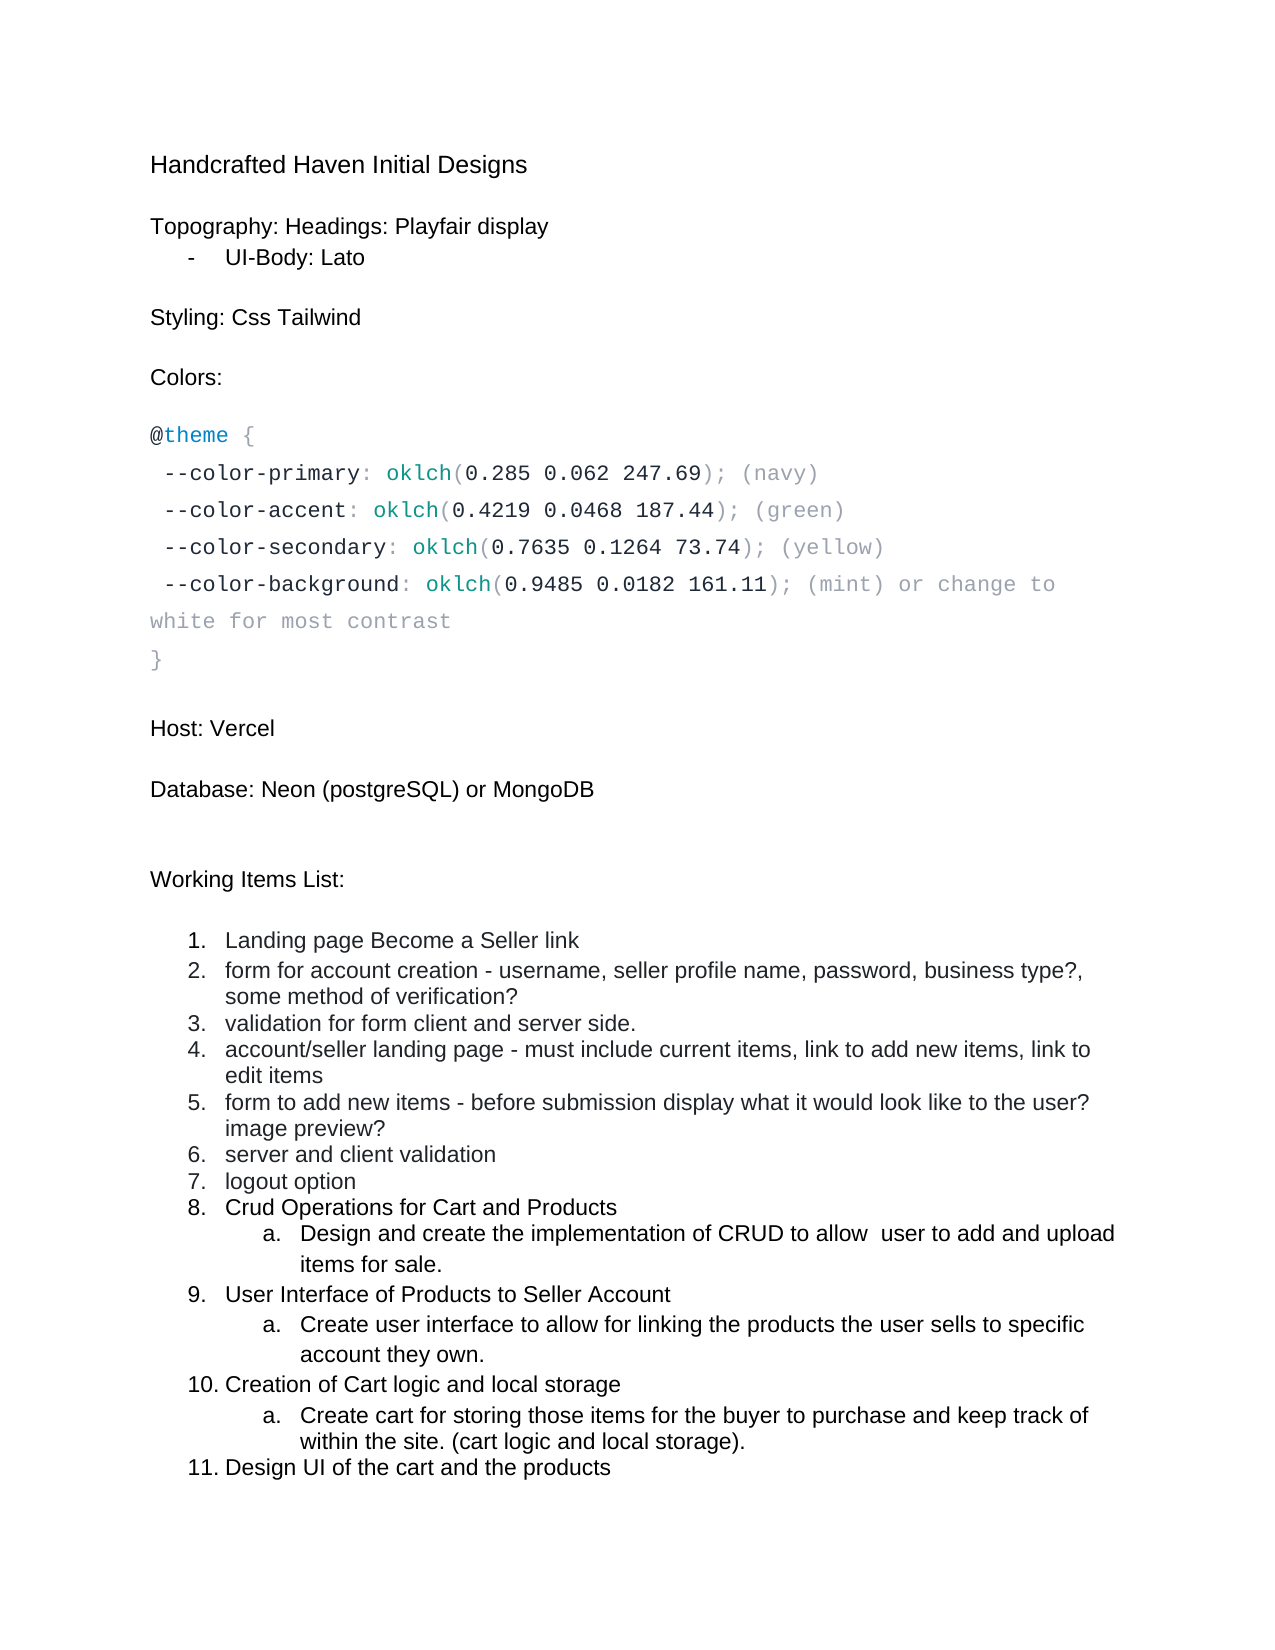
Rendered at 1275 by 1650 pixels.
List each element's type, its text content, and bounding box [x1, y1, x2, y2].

list Create cart for storing those items for the buyer to purchase and keep track of within the site. (cart logic and local storage). [262, 1402, 1125, 1454]
list Creation of Cart logic and local storage [187, 1371, 1125, 1398]
text Topography: Headings: Playfair display [150, 213, 1125, 239]
list Landing page Become a Seller link [187, 927, 1125, 953]
text Handcrafted Haven Initial Designs [150, 150, 1125, 179]
text Host: Vercel [150, 715, 1125, 742]
list form for account creation - username, seller profile name, password, business type?, some method of verification? [187, 957, 1125, 1009]
list form to add new items - before submission display what it would look like to the user? image preview? [187, 1089, 1125, 1141]
text } [150, 648, 1125, 673]
list server and client validation [187, 1141, 1125, 1168]
text Working Items List: [150, 866, 1125, 893]
list account/seller landing page - must include current items, link to add new items, link to edit items [187, 1036, 1125, 1089]
text --color-secondary: oklch(0.7635 0.1264 73.74); (yellow) [150, 536, 1125, 561]
list User Interface of Products to Seller Account [187, 1281, 1125, 1307]
list UI-Body: Lato [187, 243, 1125, 270]
text --color-primary: oklch(0.285 0.062 247.69); (navy) [150, 462, 1125, 487]
list Design and create the implementation of CRUD to allow user to add and upload items for sale. [262, 1220, 1125, 1277]
list logout option [187, 1168, 1125, 1194]
list Design UI of the cart and the products [187, 1454, 1125, 1481]
text Database: Neon (postgreSQL) or MongoDB [150, 776, 1125, 802]
list Crud Operations for Cart and Products [187, 1194, 1125, 1220]
text Styling: Css Tailwind [150, 304, 1125, 330]
text --color-accent: oklch(0.4219 0.0468 187.44); (green) [150, 499, 1125, 524]
list Create user interface to allow for linking the products the user sells to specific account they own. [262, 1311, 1125, 1368]
text @theme { [150, 425, 1125, 449]
list validation for form client and server side. [187, 1009, 1125, 1036]
text --color-background: oklch(0.9485 0.0182 161.11); (mint) or change to white for most contrast [150, 573, 1125, 635]
text Colors: [150, 364, 1125, 391]
